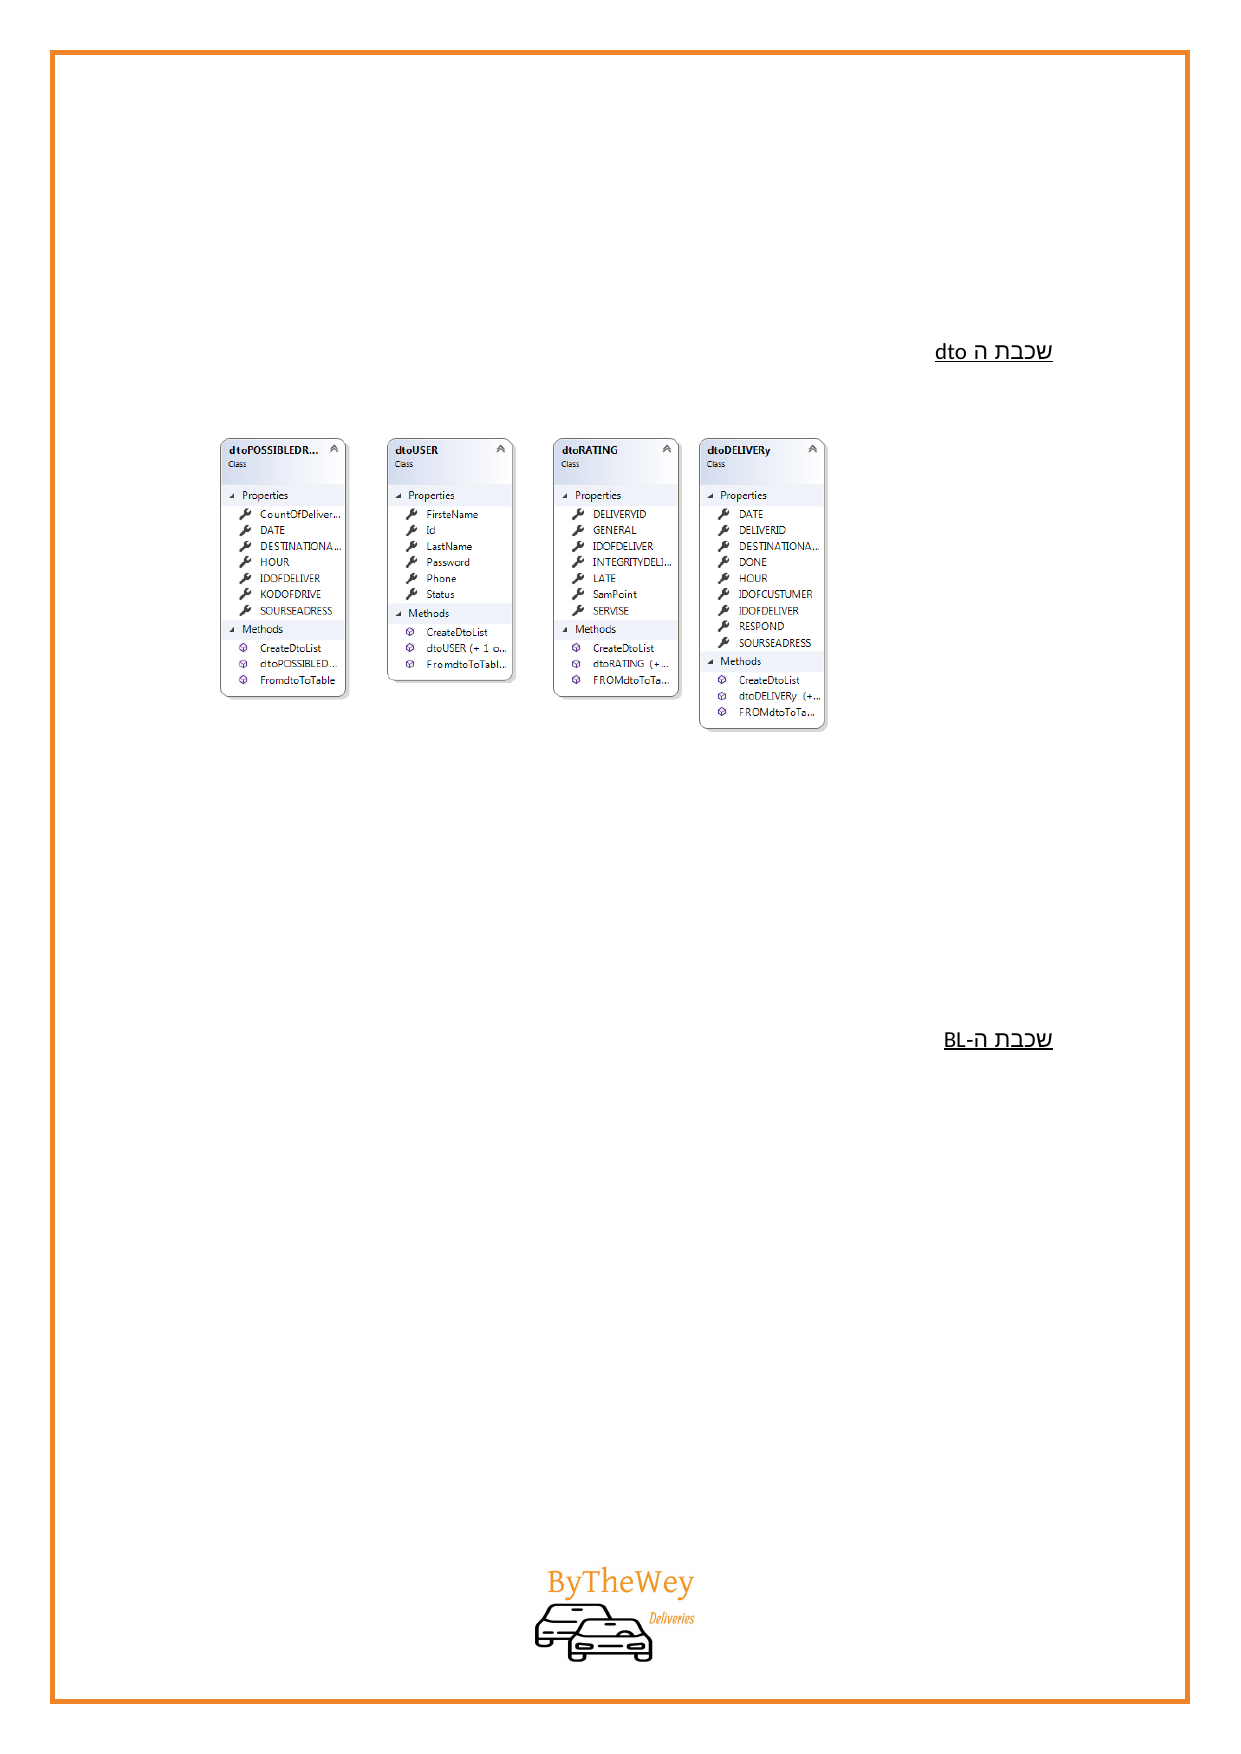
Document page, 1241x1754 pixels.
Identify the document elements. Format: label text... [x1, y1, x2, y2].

text שכבת ה-BL [187, 1025, 1053, 1053]
picture [500, 1557, 740, 1681]
text שכבת ה dto [187, 337, 1053, 366]
picture [200, 384, 903, 772]
